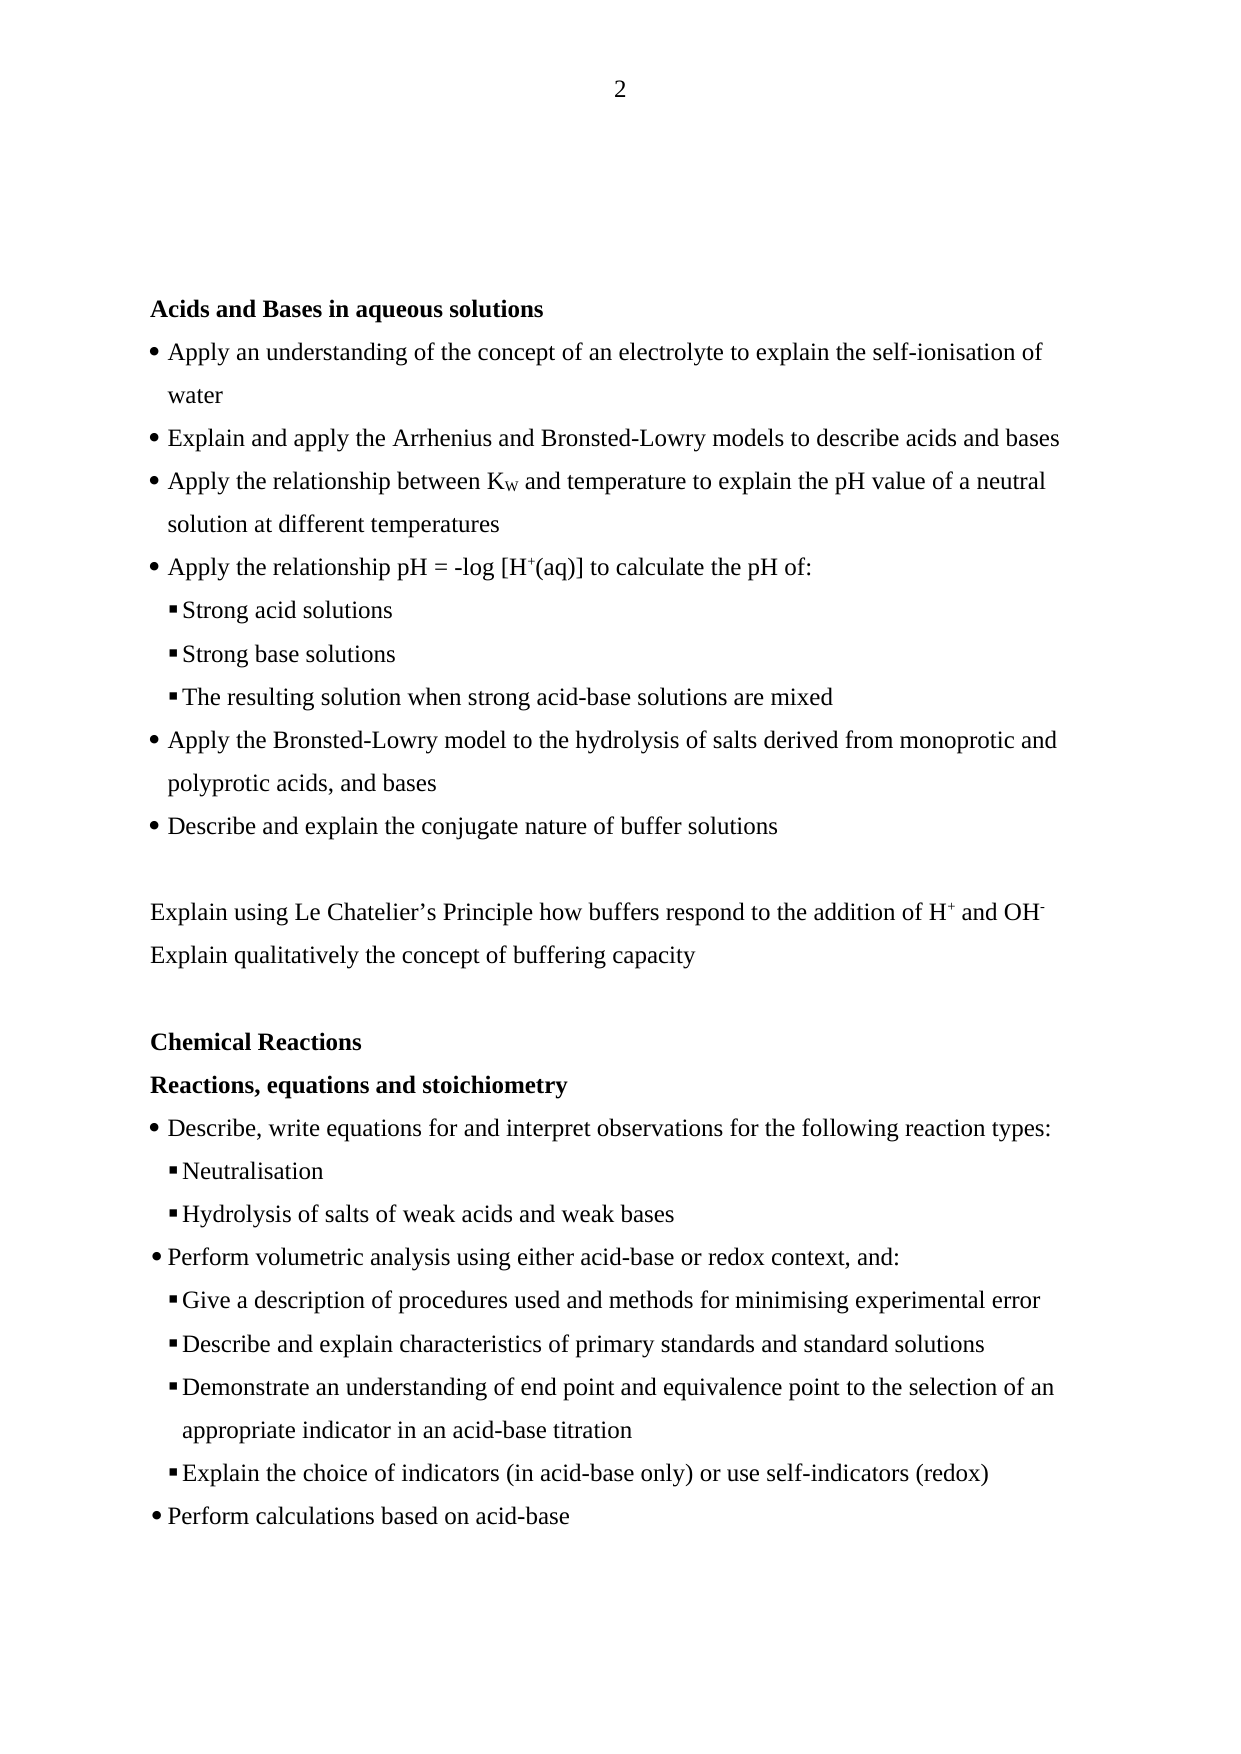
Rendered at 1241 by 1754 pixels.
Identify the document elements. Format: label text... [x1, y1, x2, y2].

text Reactions, equations and stoichiometry [150, 1070, 1090, 1099]
list Apply the relationship pH = -log [H+(aq)] to calculate the pH of: [150, 552, 1090, 581]
list Perform volumetric analysis using either acid-base or redox context, and: [152, 1242, 1090, 1271]
list Neutralisation [167, 1156, 1090, 1185]
list Explain and apply the Arrhenius and Bronsted-Lowry models to describe acids and bases [150, 423, 1090, 452]
list Describe and explain characteristics of primary standards and standard solutions [167, 1329, 1090, 1357]
text Acids and Bases in aqueous solutions [150, 294, 1090, 322]
list The resulting solution when strong acid-base solutions are mixed [167, 682, 1090, 711]
list Apply the relationship between KW and temperature to explain the pH value of a neutral solution at different temperatures [150, 466, 1090, 538]
list Give a description of procedures used and methods for minimising experimental error [167, 1286, 1090, 1314]
list Apply an understanding of the concept of an electrolyte to explain the self-ionisation of water [150, 337, 1090, 409]
list Hydrolysis of salts of weak acids and weak bases [167, 1199, 1090, 1228]
text Explain using Le Chatelier’s Principle how buffers respond to the addition of H+ and OH- [150, 897, 1090, 926]
list Apply the Bronsted-Lowry model to the hydrolysis of salts derived from monoprotic and polyprotic acids, and bases [150, 725, 1090, 797]
list Demonstrate an understanding of end point and equivalence point to the selection of an appropriate indicator in an acid-base titration [167, 1372, 1090, 1444]
list Strong base solutions [167, 639, 1090, 667]
list Explain the choice of indicators (in acid-base only) or use self-indicators (redox) [167, 1458, 1090, 1487]
list Describe and explain the conjugate nature of buffer solutions [150, 811, 1090, 840]
text Explain qualitatively the concept of buffering capacity [150, 941, 1090, 969]
text Chemical Reactions [150, 1027, 1090, 1056]
list Strong acid solutions [167, 596, 1090, 624]
list Describe, write equations for and interpret observations for the following reaction types: [150, 1113, 1090, 1142]
list Perform calculations based on acid-base [152, 1501, 1090, 1530]
